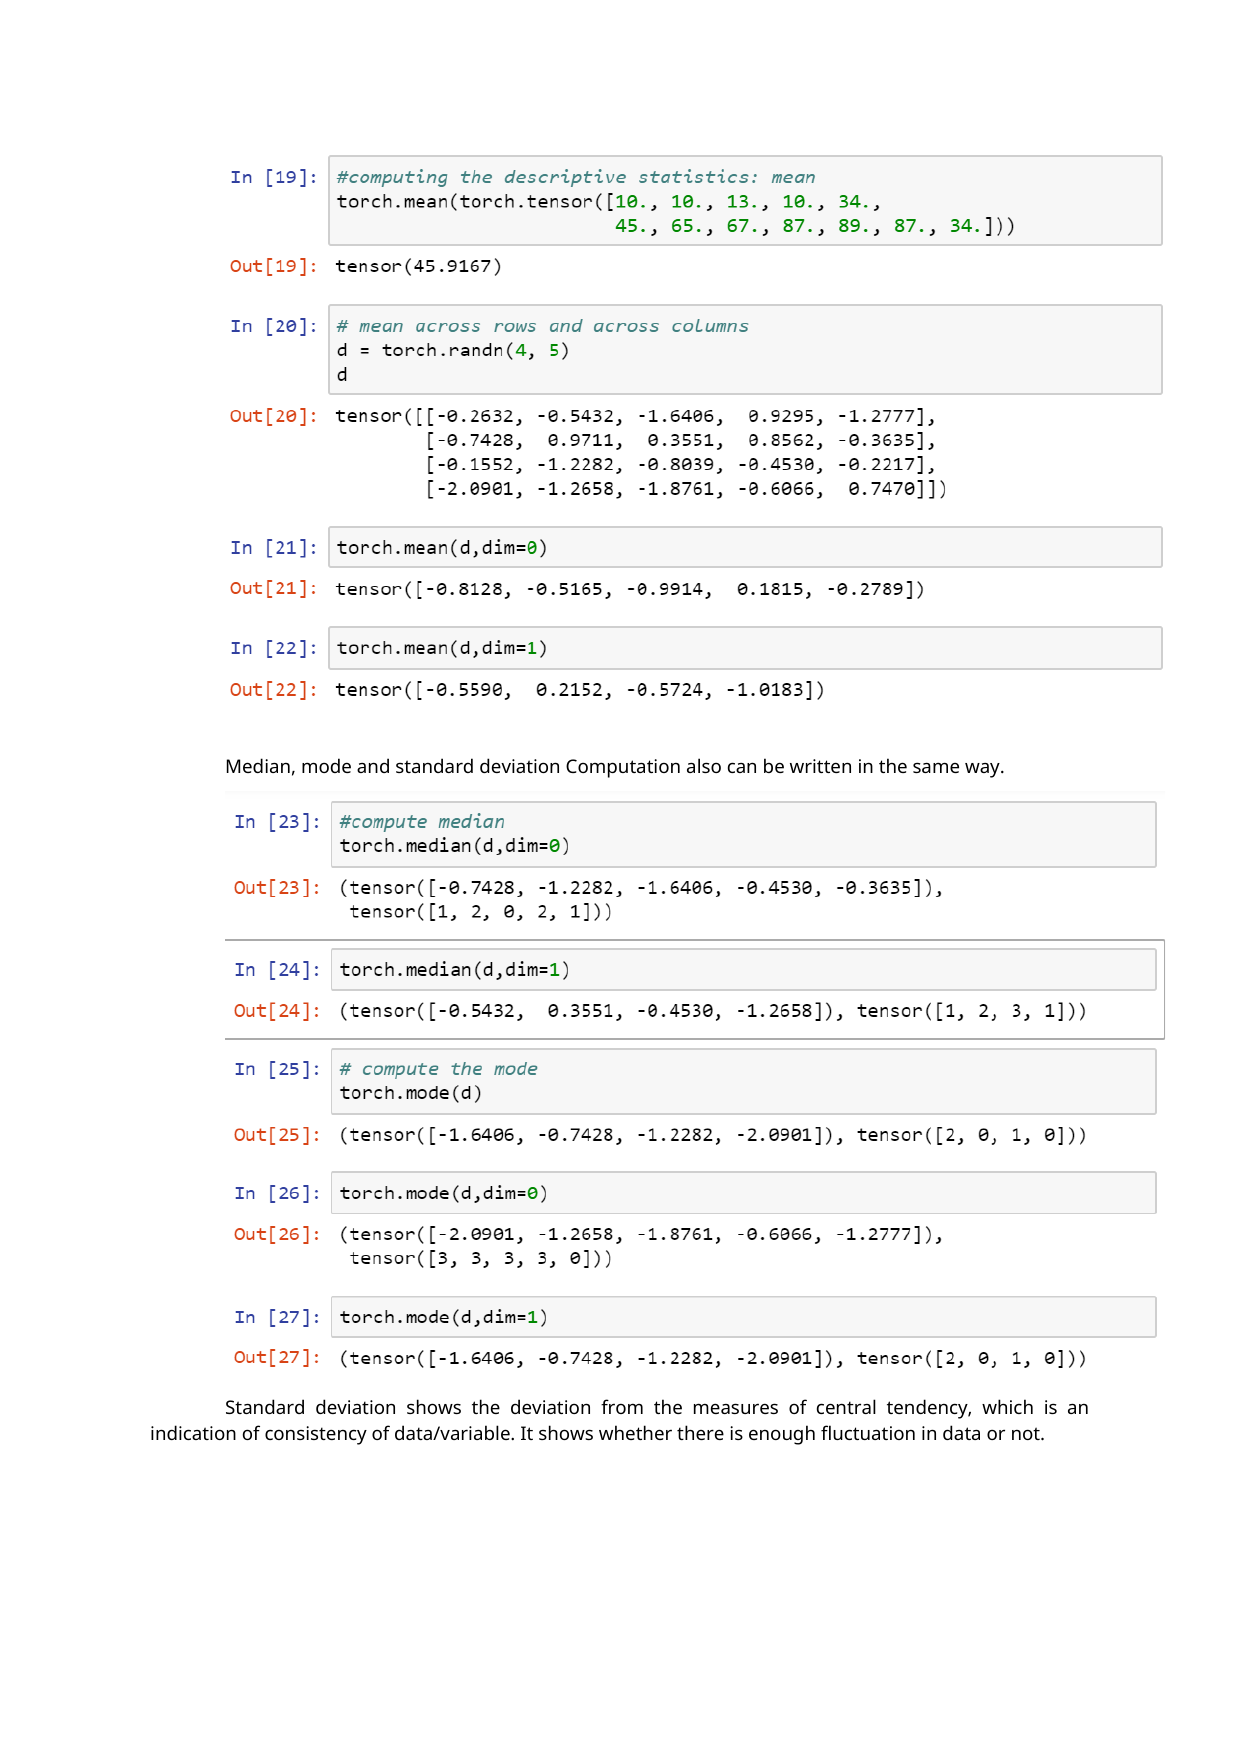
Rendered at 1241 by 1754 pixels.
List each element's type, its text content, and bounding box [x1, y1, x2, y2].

text Median, mode and standard deviation Computation also can be written in the same way. [150, 753, 1090, 779]
text Standard deviation shows the deviation from the measures of central tendency, which is an indication of consistency of data/variable. It shows whether there is enough fluctuation in data or not. [150, 1394, 1090, 1446]
